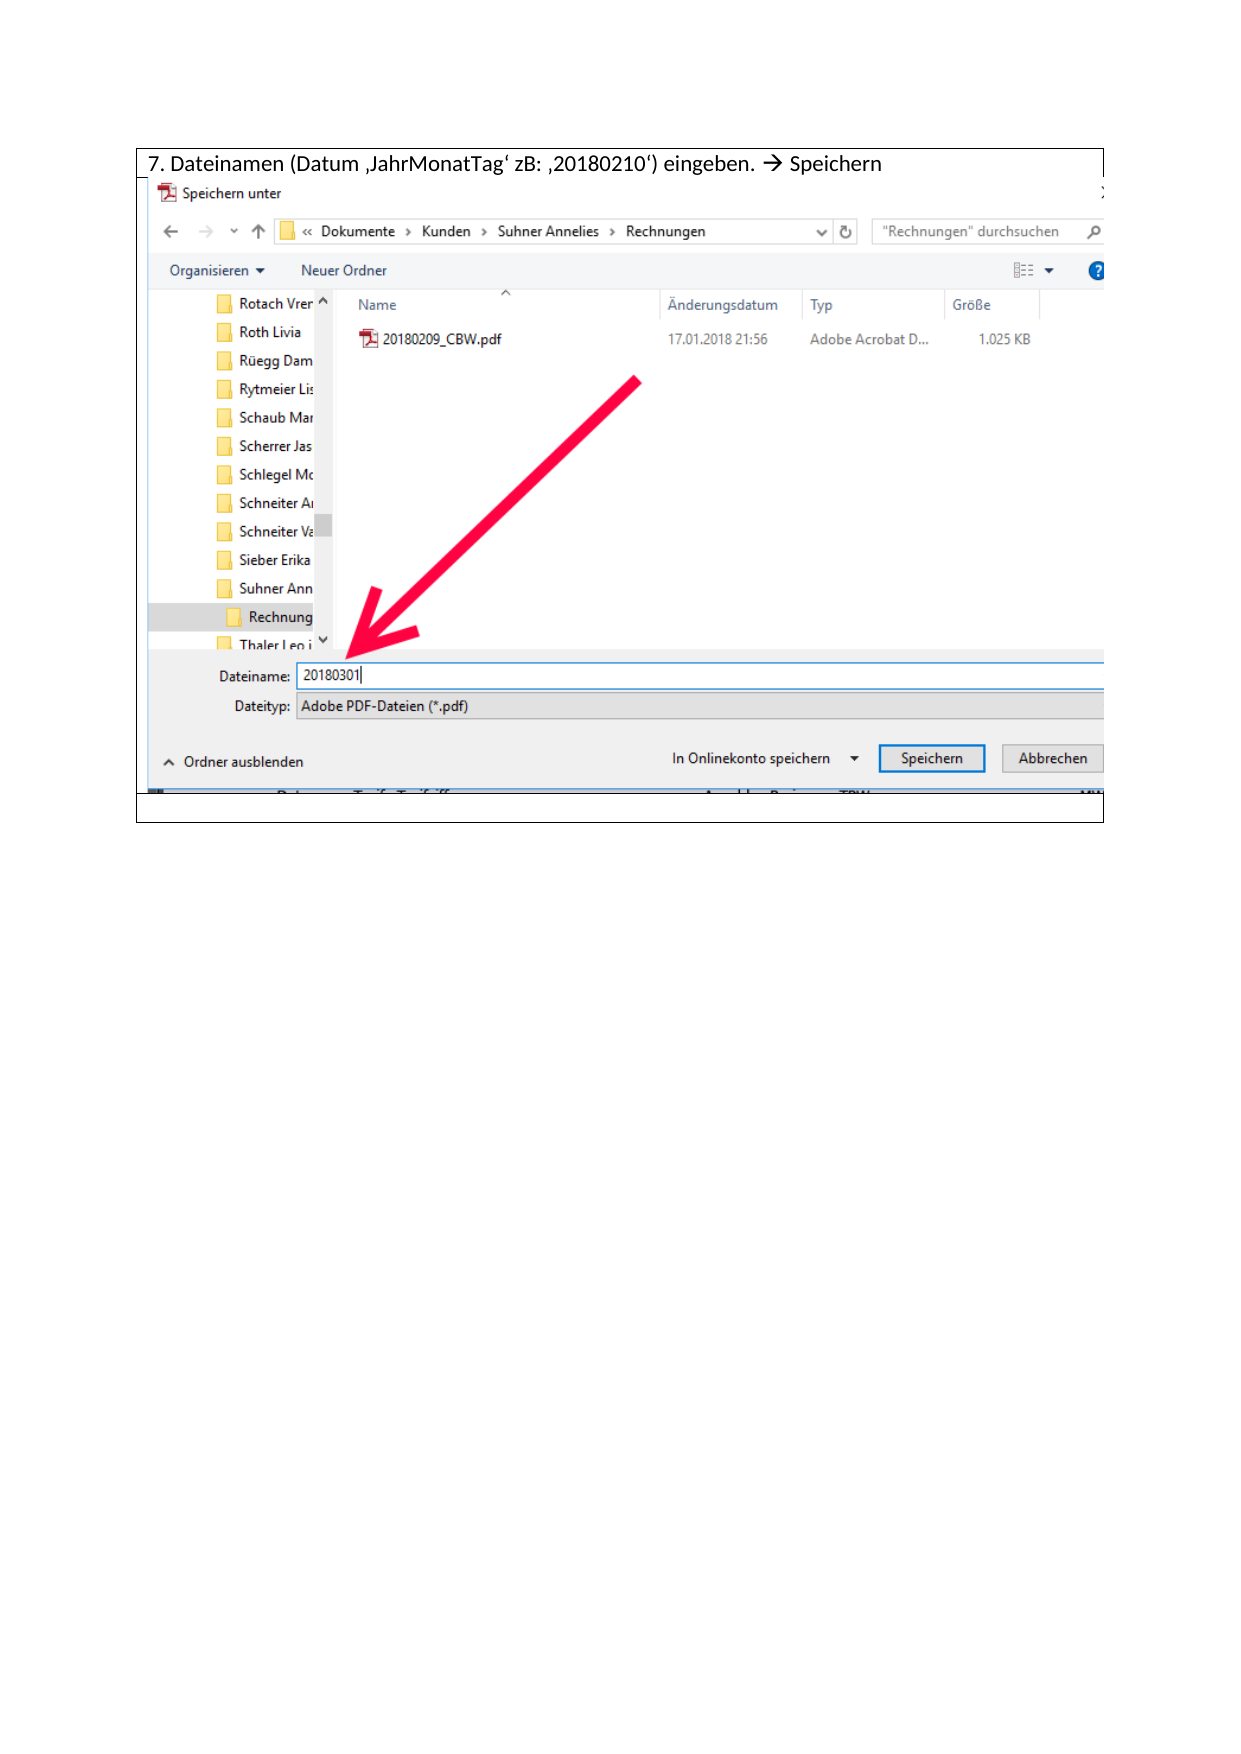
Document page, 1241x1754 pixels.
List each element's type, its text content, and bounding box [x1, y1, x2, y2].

table_header 7. Dateinamen (Datum ‚JahrMonatTag‘ zB: ‚20180210‘) eingeben. Speichern [137, 149, 1103, 177]
picture [147, 177, 1104, 793]
table_cell [137, 178, 147, 793]
table_cell [137, 794, 1103, 822]
